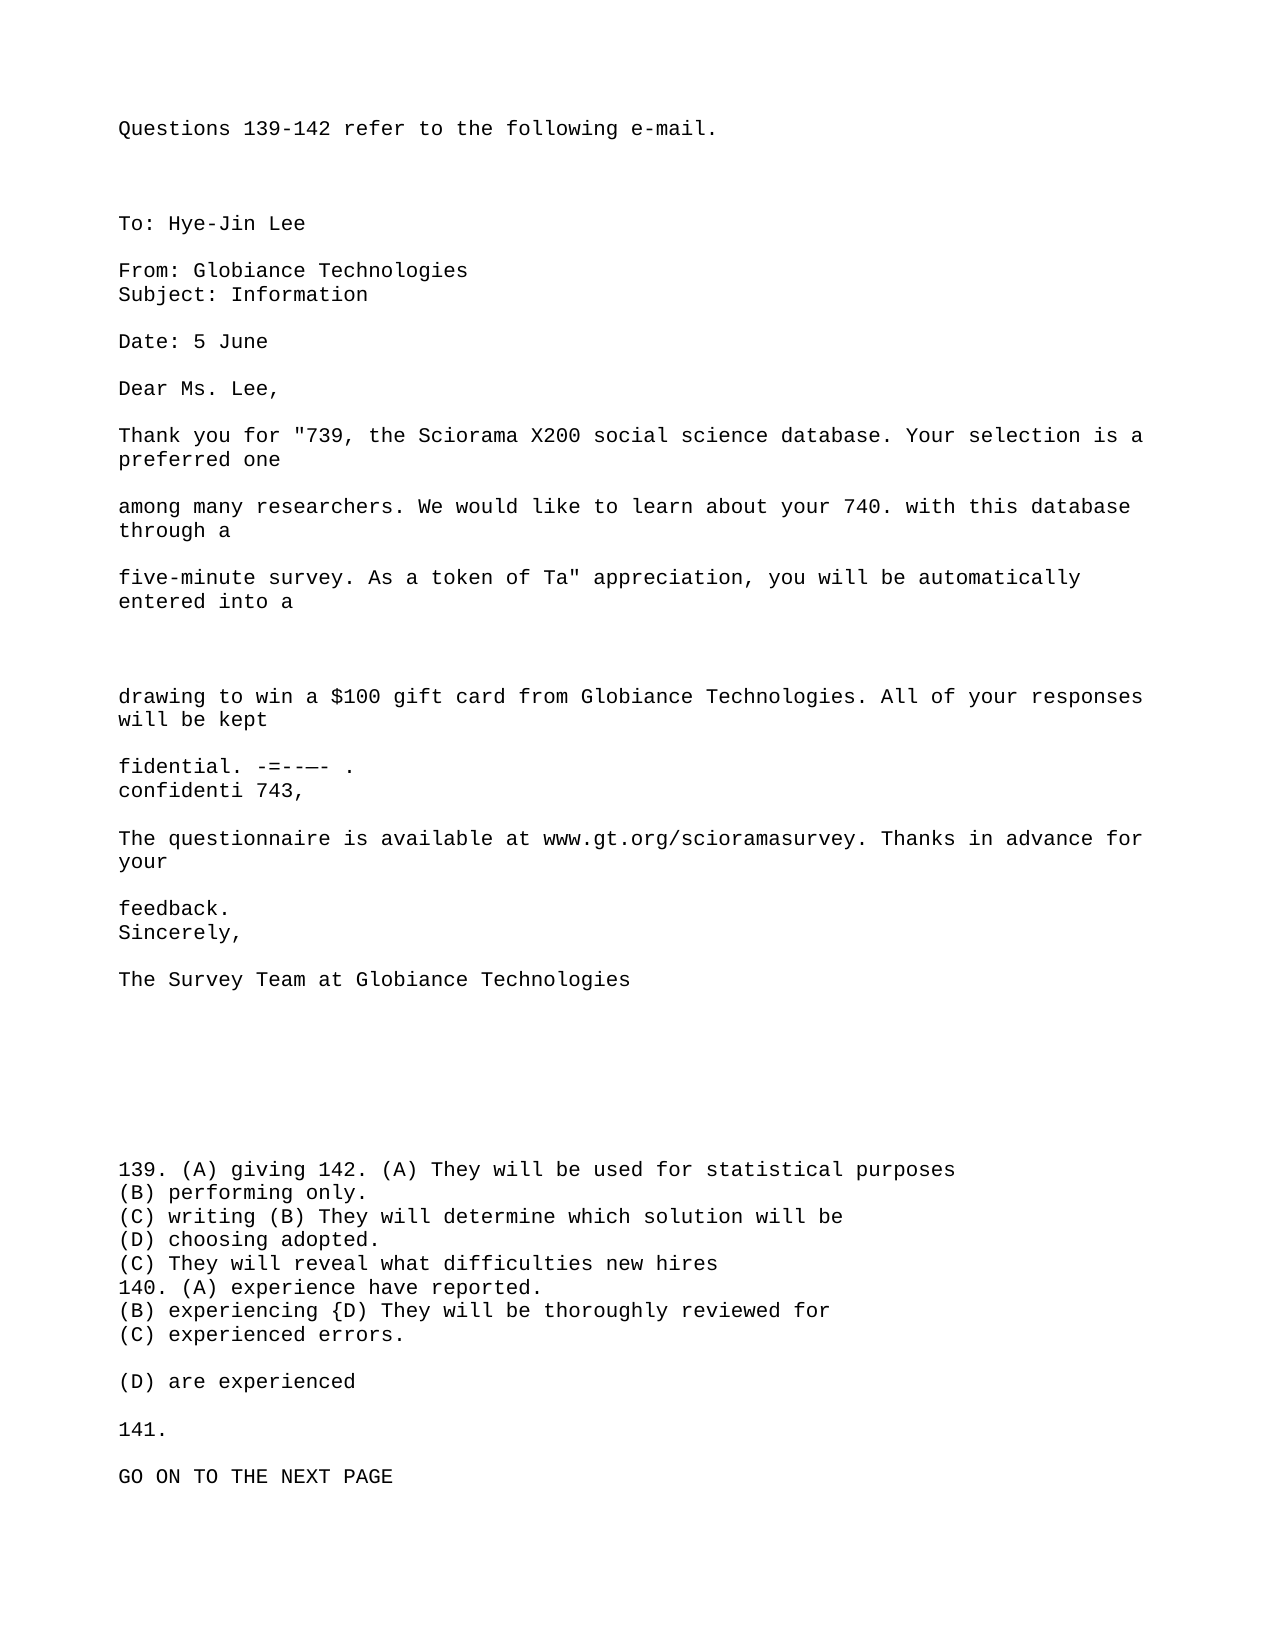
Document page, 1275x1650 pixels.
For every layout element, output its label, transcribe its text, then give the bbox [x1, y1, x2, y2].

text GO ON TO THE NEXT PAGE [118, 1466, 1157, 1489]
text The questionnaire is available at www.gt.org/scioramasurvey. Thanks in advance for your [118, 827, 1157, 875]
text among many researchers. We would like to learn about your 740. with this database through a [118, 496, 1157, 544]
text confidenti 743, [118, 780, 1157, 804]
text (C) writing (B) They will determine which solution will be [118, 1206, 1157, 1229]
text drawing to win a $100 gift card from Globiance Technologies. All of your responses will be kept [118, 686, 1157, 733]
text Dear Ms. Lee, [118, 378, 1157, 402]
text (B) experiencing {D) They will be thoroughly reviewed for [118, 1300, 1157, 1324]
text (D) are experienced [118, 1371, 1157, 1395]
text fidential. -=--—- . [118, 757, 1157, 780]
text five-minute survey. As a token of Ta" appreciation, you will be automatically entered into a [118, 567, 1157, 615]
text Date: 5 June [118, 331, 1157, 354]
text The Survey Team at Globiance Technologies [118, 969, 1157, 993]
text 139. (A) giving 142. (A) They will be used for statistical purposes [118, 1158, 1157, 1182]
text Subject: Information [118, 284, 1157, 307]
text 140. (A) experience have reported. [118, 1277, 1157, 1300]
text feedback. [118, 898, 1157, 922]
text To: Hye-Jin Lee [118, 213, 1157, 236]
text 141. [118, 1419, 1157, 1442]
text Thank you for "739, the Sciorama X200 social science database. Your selection is a preferred one [118, 426, 1157, 473]
text (C) They will reveal what difficulties new hires [118, 1253, 1157, 1277]
text (B) performing only. [118, 1182, 1157, 1206]
text Sincerely, [118, 922, 1157, 946]
text Questions 139-142 refer to the following e-mail. [118, 118, 1157, 142]
text (D) choosing adopted. [118, 1229, 1157, 1253]
text From: Globiance Technologies [118, 260, 1157, 284]
text (C) experienced errors. [118, 1324, 1157, 1348]
